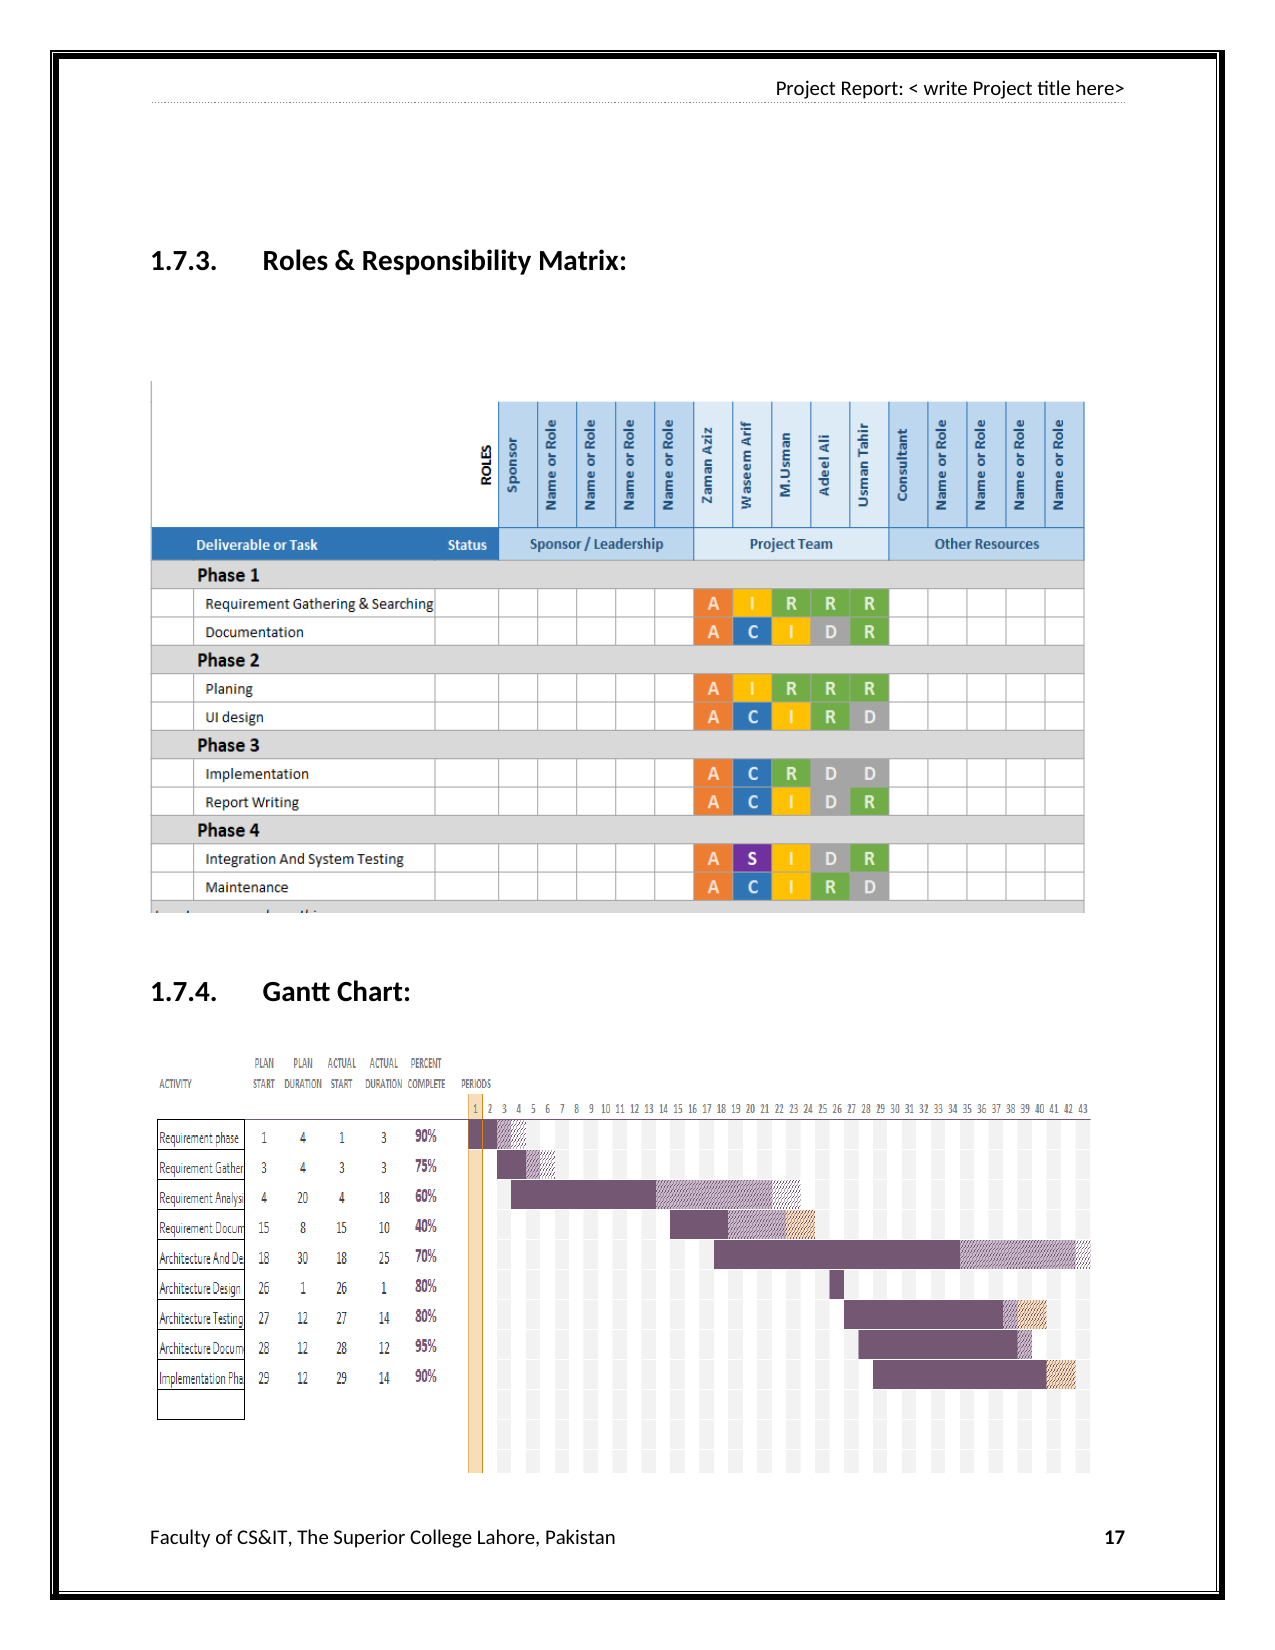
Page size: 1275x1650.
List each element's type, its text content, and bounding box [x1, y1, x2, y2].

picture [150, 1055, 1091, 1473]
subtitle Gantt Chart: [150, 973, 1125, 1009]
subtitle Roles & Responsibility Matrix: [150, 242, 1125, 277]
picture [150, 381, 1102, 913]
